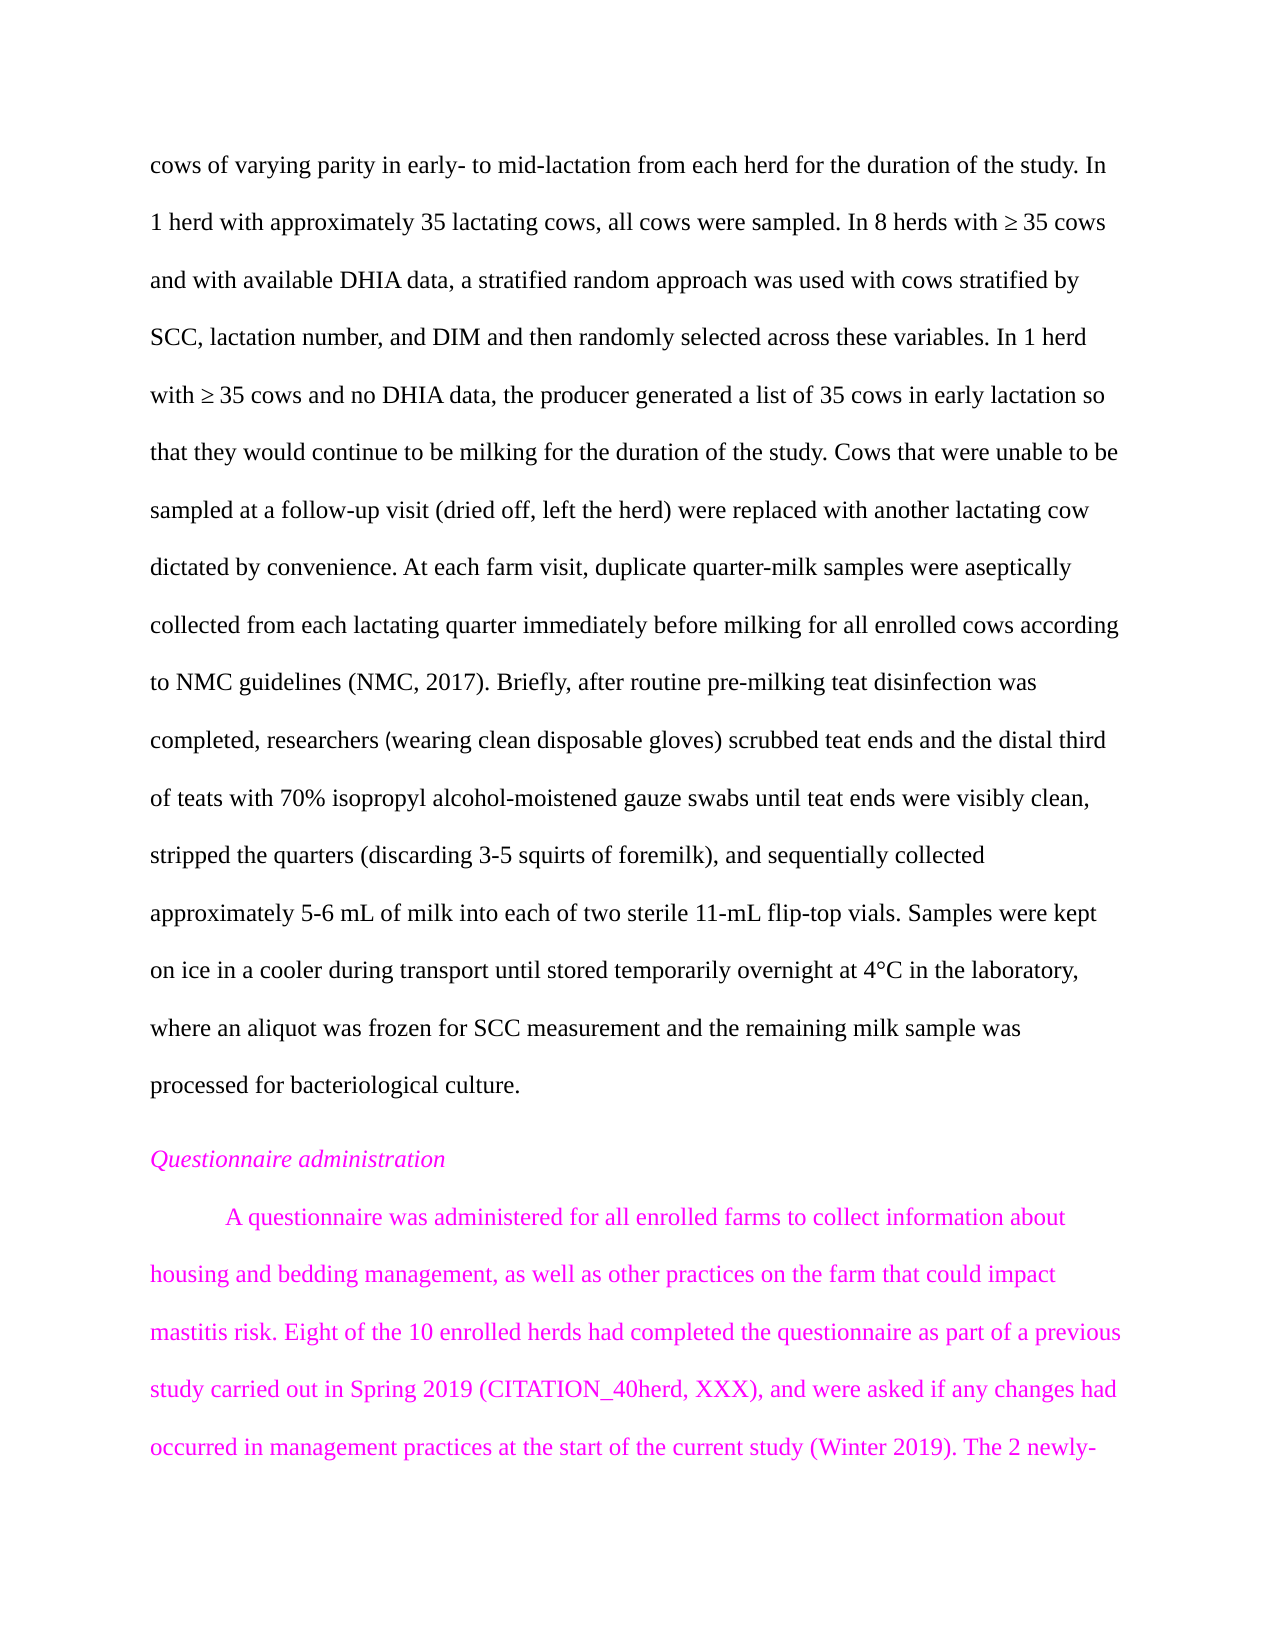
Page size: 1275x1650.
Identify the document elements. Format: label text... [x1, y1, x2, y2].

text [150, 1202, 1125, 1461]
text Questionnaire administration [150, 1144, 1125, 1173]
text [150, 150, 1125, 1099]
